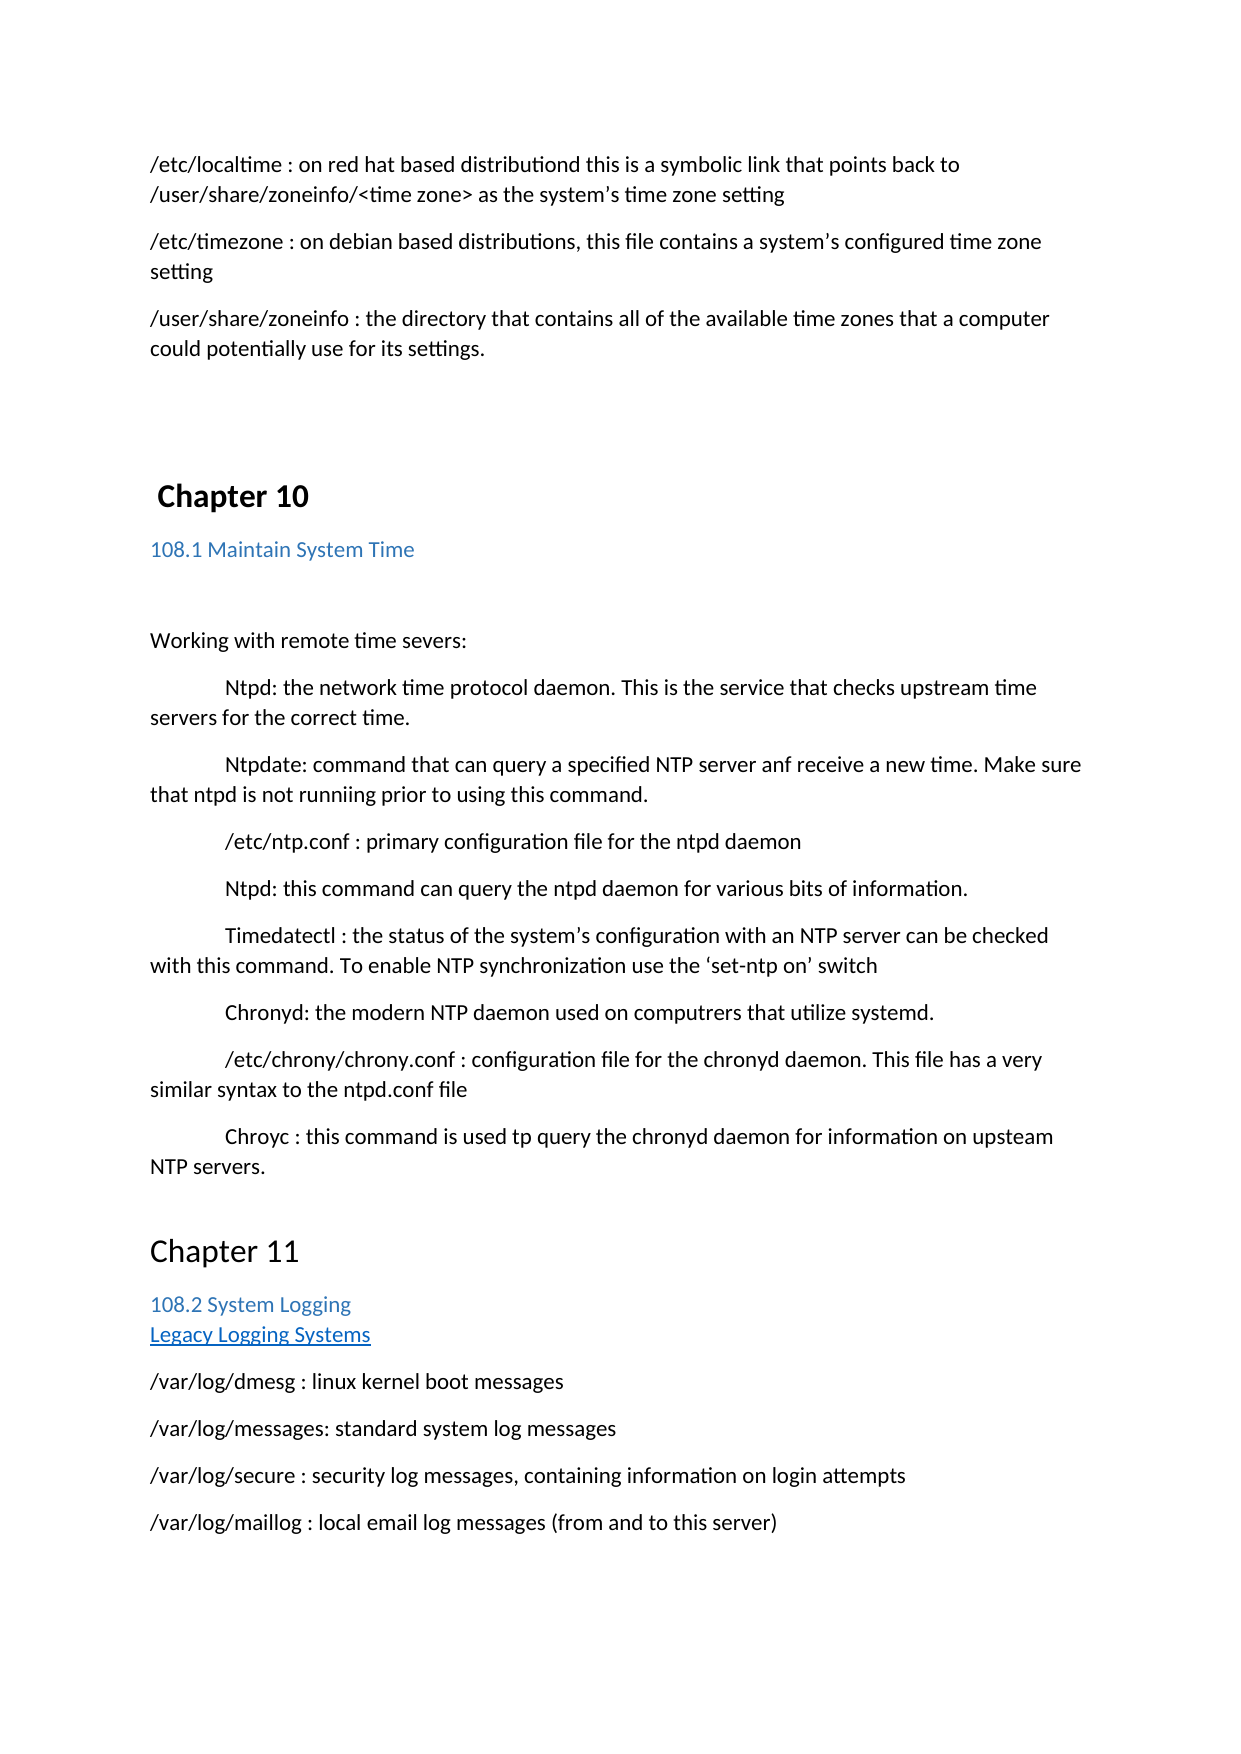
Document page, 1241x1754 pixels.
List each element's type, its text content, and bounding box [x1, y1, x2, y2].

subtitle 108.1 Maintain System Time [150, 536, 1090, 564]
subtitle 108.2 System Logging [150, 1290, 1090, 1318]
text /var/log/messages: standard system log messages [150, 1414, 1090, 1442]
text /etc/localtime : on red hat based distributiond this is a symbolic link that points back to /user/share/zoneinfo/<time zone> as the system’s time zone setting [150, 150, 1090, 208]
text /etc/ntp.conf : primary configuration file for the ntpd daemon [225, 827, 1090, 856]
text /etc/chrony/chrony.conf : configuration file for the chronyd daemon. This file has a very similar syntax to the ntpd.conf file [150, 1045, 1090, 1103]
text Chapter 10 [150, 475, 1090, 516]
text Chapter 11 [150, 1229, 1090, 1270]
text /user/share/zoneinfo : the directory that contains all of the available time zones that a computer could potentially use for its settings. [150, 304, 1090, 362]
text /var/log/maillog : local email log messages (from and to this server) [150, 1508, 1090, 1536]
text Legacy Logging Systems [150, 1320, 1090, 1348]
text /var/log/dmesg : linux kernel boot messages [150, 1367, 1090, 1395]
text Working with remote time severs: [150, 626, 1090, 654]
text Timedatectl : the status of the system’s configuration with an NTP server can be checked with this command. To enable NTP synchronization use the ‘set-ntp on’ switch [150, 921, 1090, 979]
text Chroyc : this command is used tp query the chronyd daemon for information on upsteam NTP servers. [150, 1122, 1090, 1211]
text Ntpd: the network time protocol daemon. This is the service that checks upstream time servers for the correct time. [150, 673, 1090, 732]
text /var/log/secure : security log messages, containing information on login attempts [150, 1461, 1090, 1489]
text Ntpd: this command can query the ntpd daemon for various bits of information. [225, 874, 1090, 902]
text /etc/timezone : on debian based distributions, this file contains a system’s configured time zone setting [150, 227, 1090, 285]
text Chronyd: the modern NTP daemon used on computrers that utilize systemd. [150, 998, 1090, 1026]
text Ntpdate: command that can query a specified NTP server anf receive a new time. Make sure that ntpd is not runniing prior to using this command. [150, 750, 1090, 809]
